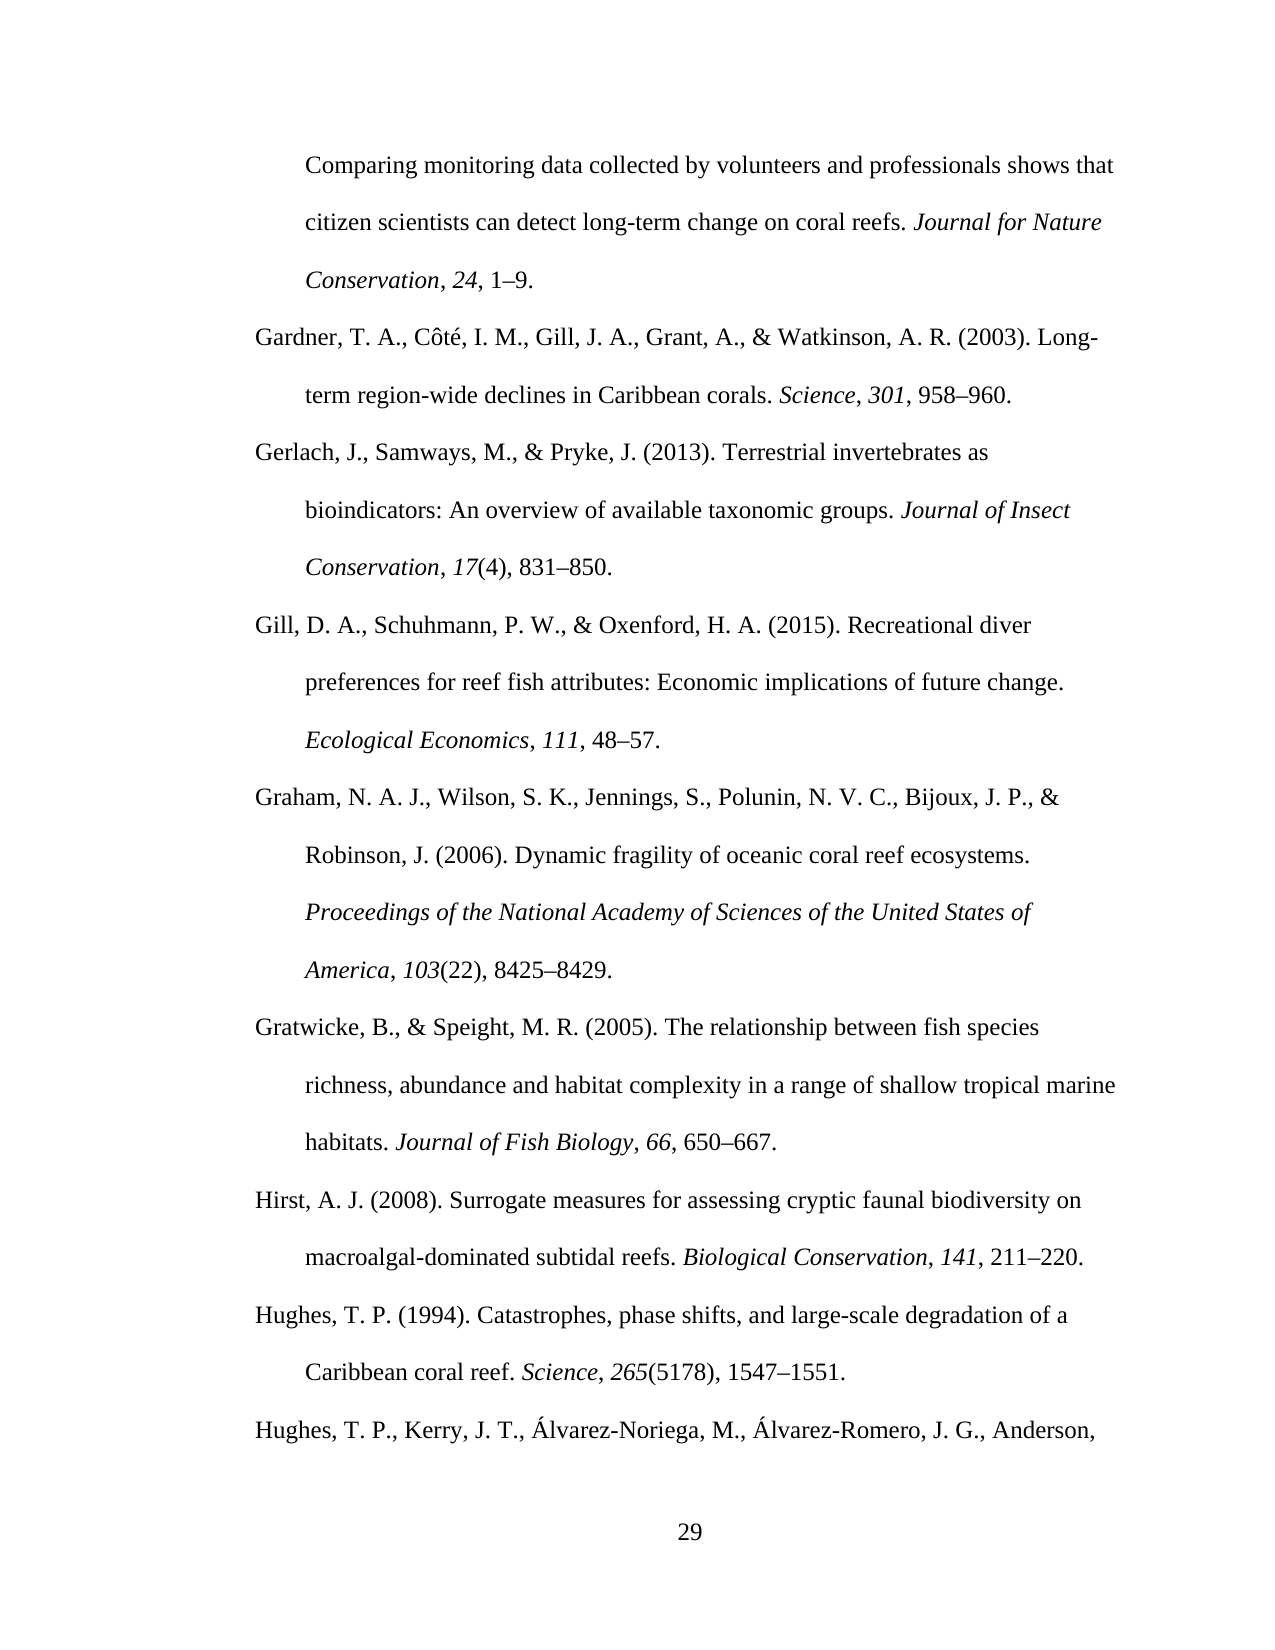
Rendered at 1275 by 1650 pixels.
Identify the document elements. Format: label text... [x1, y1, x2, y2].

text Hirst, A. J. (2008). Surrogate measures for assessing cryptic faunal biodiversity on macroalgal-dominated subtidal reefs. Biological Conservation, 141, 211–220. [255, 1185, 1125, 1271]
text Gardner, T. A., Côté, I. M., Gill, J. A., Grant, A., & Watkinson, A. R. (2003). Long-term region-wide declines in Caribbean corals. Science, 301, 958–960. [255, 322, 1125, 409]
text Gratwicke, B., & Speight, M. R. (2005). The relationship between fish species richness, abundance and habitat complexity in a range of shallow tropical marine habitats. Journal of Fish Biology, 66, 650–667. [255, 1012, 1125, 1156]
text Hughes, T. P. (1994). Catastrophes, phase shifts, and large-scale degradation of a Caribbean coral reef. Science, 265(5178), 1547–1551. [255, 1300, 1125, 1386]
text Graham, N. A. J., Wilson, S. K., Jennings, S., Polunin, N. V. C., Bijoux, J. P., & Robinson, J. (2006). Dynamic fragility of oceanic coral reef ecosystems. Proceedings of the National Academy of Sciences of the United States of America, 103(22), 8425–8429. [255, 782, 1125, 984]
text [255, 150, 1125, 294]
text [255, 1415, 1125, 1444]
text Gill, D. A., Schuhmann, P. W., & Oxenford, H. A. (2015). Recreational diver preferences for reef fish attributes: Economic implications of future change. Ecological Economics, 111, 48–57. [255, 610, 1125, 754]
text Gerlach, J., Samways, M., & Pryke, J. (2013). Terrestrial invertebrates as bioindicators: An overview of available taxonomic groups. Journal of Insect Conservation, 17(4), 831–850. [255, 437, 1125, 581]
